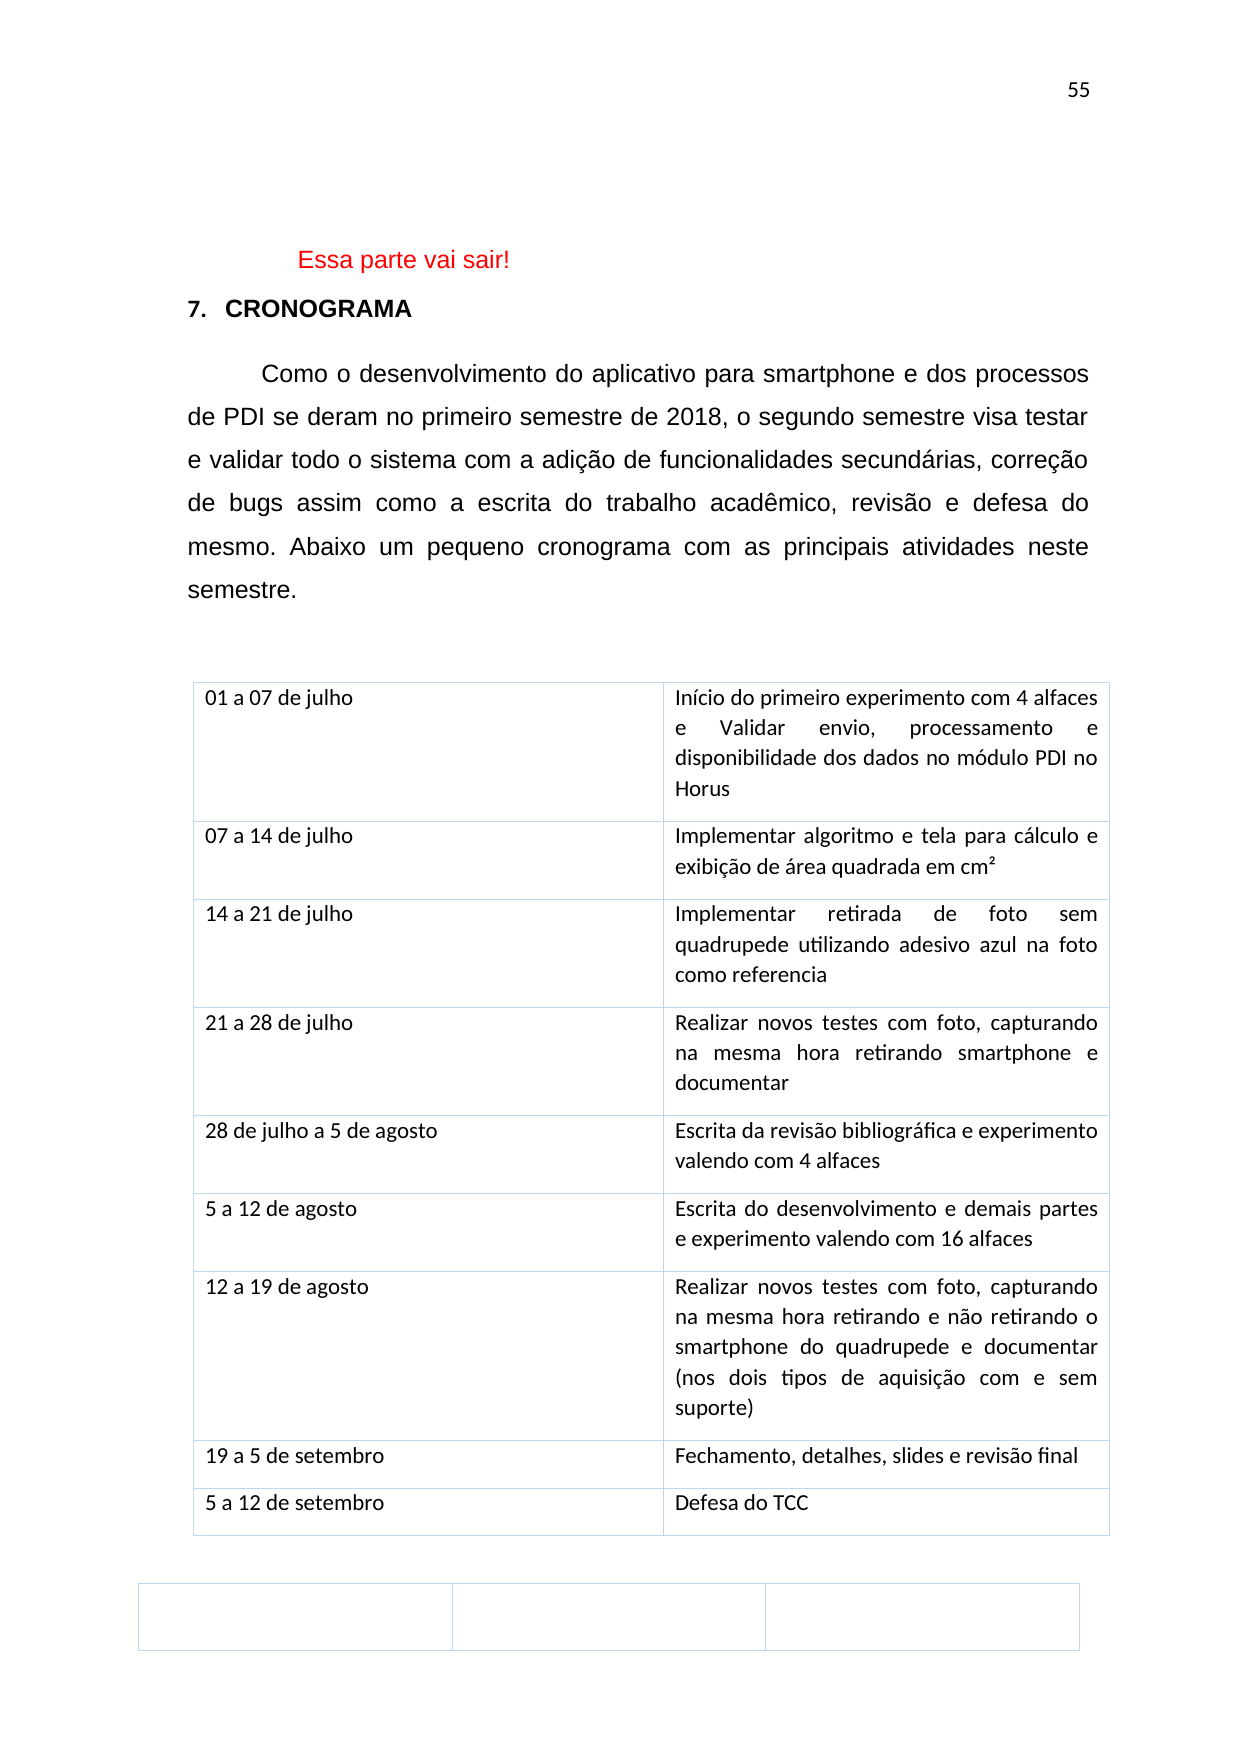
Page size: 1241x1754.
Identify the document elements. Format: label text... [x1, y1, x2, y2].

table_header Início do primeiro experimento com 4 alfaces e Validar envio, processamento e disponibilidade dos dados no módulo PDI no Horus [664, 683, 1109, 821]
table_cell 5 a 12 de setembro [194, 1489, 663, 1535]
table_cell Realizar novos testes com foto, capturando na mesma hora retirando e não retirando o smartphone do quadrupede e documentar (nos dois tipos de aquisição com e sem suporte) [664, 1272, 1109, 1440]
table_cell Escrita da revisão bibliográfica e experimento valendo com 4 alfaces [664, 1116, 1109, 1193]
table_cell 07 a 14 de julho [194, 822, 663, 898]
text Como o desenvolvimento do aplicativo para smartphone e dos processos de PDI se deram no primeiro semestre de 2018, o segundo semestre visa testar e validar todo o sistema com a adição de funcionalidades secundárias, correção de bugs assim como a escrita do trabalho acadêmico, revisão e defesa do mesmo. Abaixo um pequeno cronograma com as principais atividades neste semestre. [187, 359, 1090, 603]
table_cell 12 a 19 de agosto [194, 1272, 663, 1440]
table_cell 5 a 12 de agosto [194, 1194, 663, 1271]
table_cell 19 a 5 de setembro [194, 1441, 663, 1487]
table_cell Realizar novos testes com foto, capturando na mesma hora retirando smartphone e documentar [664, 1008, 1109, 1115]
table_cell Implementar algoritmo e tela para cálculo e exibição de área quadrada em cm² [664, 822, 1109, 898]
table_cell 28 de julho a 5 de agosto [194, 1116, 663, 1193]
table_header 01 a 07 de julho [194, 683, 663, 821]
text Essa parte vai sair! [224, 245, 1090, 274]
table_cell Defesa do TCC [664, 1489, 1109, 1535]
table_cell 14 a 21 de julho [194, 900, 663, 1007]
table_cell Escrita do desenvolvimento e demais partes e experimento valendo com 16 alfaces [664, 1194, 1109, 1271]
table_cell Fechamento, detalhes, slides e revisão final [664, 1441, 1109, 1487]
list CRONOGRAMA [187, 293, 1090, 324]
table_cell Implementar retirada de foto sem quadrupede utilizando adesivo azul na foto como referencia [664, 900, 1109, 1007]
table_cell 21 a 28 de julho [194, 1008, 663, 1115]
